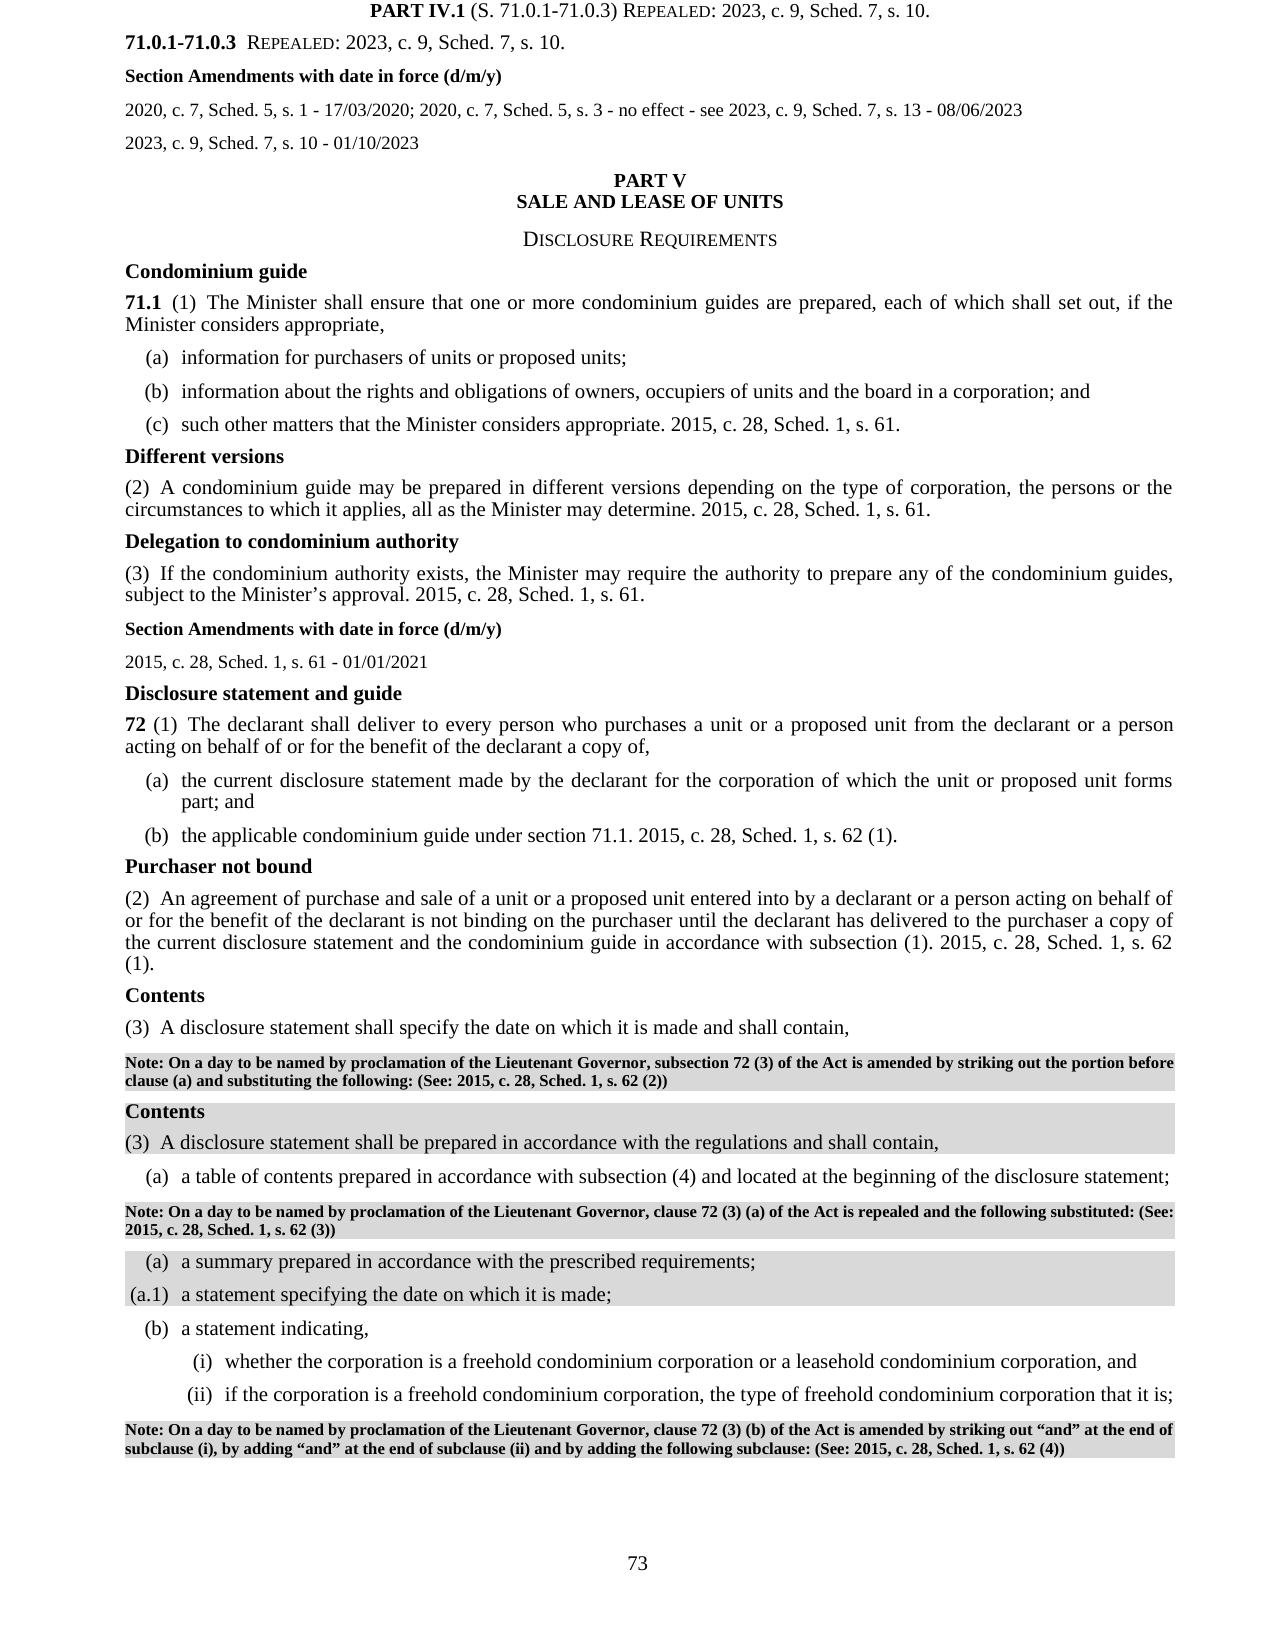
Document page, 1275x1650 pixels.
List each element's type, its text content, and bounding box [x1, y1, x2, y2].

text (3) A disclosure statement shall be prepared in accordance with the regulations and shall contain, [125, 1132, 1175, 1154]
text (ii) if the corporation is a freehold condominium corporation, the type of freehold condominium corporation that it is; [125, 1384, 1175, 1406]
text Contents [125, 988, 1175, 1006]
text Note: On a day to be named by proclamation of the Lieutenant Governor, clause 72 (3) (a) of the Act is repealed and the following substituted: (See: 2015, c. 28, Sched. 1, s. 62 (3)) [125, 1202, 1175, 1239]
text (2) An agreement of purchase and sale of a unit or a proposed unit entered into by a declarant or a person acting on behalf of or for the benefit of the declarant is not binding on the purchaser until the declarant has delivered to the purchaser a copy of the current disclosure statement and the condominium guide in accordance with subsection (1). 2015, c. 28, Sched. 1, s. 62 (1). [125, 888, 1175, 975]
text (c) such other matters that the Minister considers appropriate. 2015, c. 28, Sched. 1, s. 61. [125, 414, 1175, 436]
text (a) a summary prepared in accordance with the prescribed requirements; [125, 1251, 1175, 1273]
text (a) a table of contents prepared in accordance with subsection (4) and located at the beginning of the disclosure statement; [125, 1166, 1175, 1187]
text (b) information about the rights and obligations of owners, occupiers of units and the board in a corporation; and [125, 381, 1175, 402]
text (a) the current disclosure statement made by the declarant for the corporation of which the unit or proposed unit forms part; and [125, 769, 1175, 813]
subtitle Disclosure Requirements [125, 229, 1175, 251]
text (b) a statement indicating, [125, 1318, 1175, 1339]
text 2023, c. 9, Sched. 7, s. 10 - 01/10/2023 [125, 132, 1175, 154]
text Note: On a day to be named by proclamation of the Lieutenant Governor, clause 72 (3) (b) of the Act is amended by striking out “and” at the end of subclause (i), by adding “and” at the end of subclause (ii) and by adding the following subclause: (See: 2015, c. 28, Sched. 1, s. 62 (4)) [125, 1421, 1175, 1458]
text Section Amendments with date in force (d/m/y) [125, 66, 1175, 87]
text 2020, c. 7, Sched. 5, s. 1 - 17/03/2020; 2020, c. 7, Sched. 5, s. 3 - no effect - see 2023, c. 9, Sched. 7, s. 13 - 08/06/2023 [125, 99, 1175, 121]
text Purchaser not bound [125, 859, 1175, 878]
text (a) information for purchasers of units or proposed units; [125, 347, 1175, 369]
text Delegation to condominium authority [125, 533, 1175, 552]
text 2015, c. 28, Sched. 1, s. 61 - 01/01/2021 [125, 651, 1175, 673]
text PART V SALE AND LEASE OF UNITS [125, 169, 1175, 213]
text Contents [125, 1103, 1175, 1122]
text (3) A disclosure statement shall specify the date on which it is made and shall contain, [125, 1017, 1175, 1039]
text (i) whether the corporation is a freehold condominium corporation or a leasehold condominium corporation, and [125, 1351, 1175, 1373]
text (b) the applicable condominium guide under section 71.1. 2015, c. 28, Sched. 1, s. 62 (1). [125, 825, 1175, 846]
text (2) A condominium guide may be prepared in different versions depending on the type of corporation, the persons or the circumstances to which it applies, all as the Minister may determine. 2015, c. 28, Sched. 1, s. 61. [125, 477, 1175, 521]
text Condominium guide [125, 263, 1175, 282]
text (3) If the condominium authority exists, the Minister may require the authority to prepare any of the condominium guides, subject to the Minister’s approval. 2015, c. 28, Sched. 1, s. 61. [125, 563, 1175, 606]
text 71.1 (1) The Minister shall ensure that one or more condominium guides are prepared, each of which shall set out, if the Minister considers appropriate, [125, 292, 1175, 336]
text Note: On a day to be named by proclamation of the Lieutenant Governor, subsection 72 (3) of the Act is amended by striking out the portion before clause (a) and substituting the following: (See: 2015, c. 28, Sched. 1, s. 62 (2)) [125, 1053, 1175, 1091]
text Disclosure statement and guide [125, 685, 1175, 704]
text Part IV.1 (S. 71.0.1-71.0.3) Repealed: 2023, c. 9, Sched. 7, s. 10. [125, 0, 1175, 22]
text 72 (1) The declarant shall deliver to every person who purchases a unit or a proposed unit from the declarant or a person acting on behalf of or for the benefit of the declarant a copy of, [125, 714, 1175, 758]
text 71.0.1-71.0.3 Repealed: 2023, c. 9, Sched. 7, s. 10. [125, 32, 1175, 54]
text Section Amendments with date in force (d/m/y) [125, 618, 1175, 639]
text (a.1) a statement specifying the date on which it is made; [125, 1284, 1175, 1306]
text Different versions [125, 448, 1175, 467]
